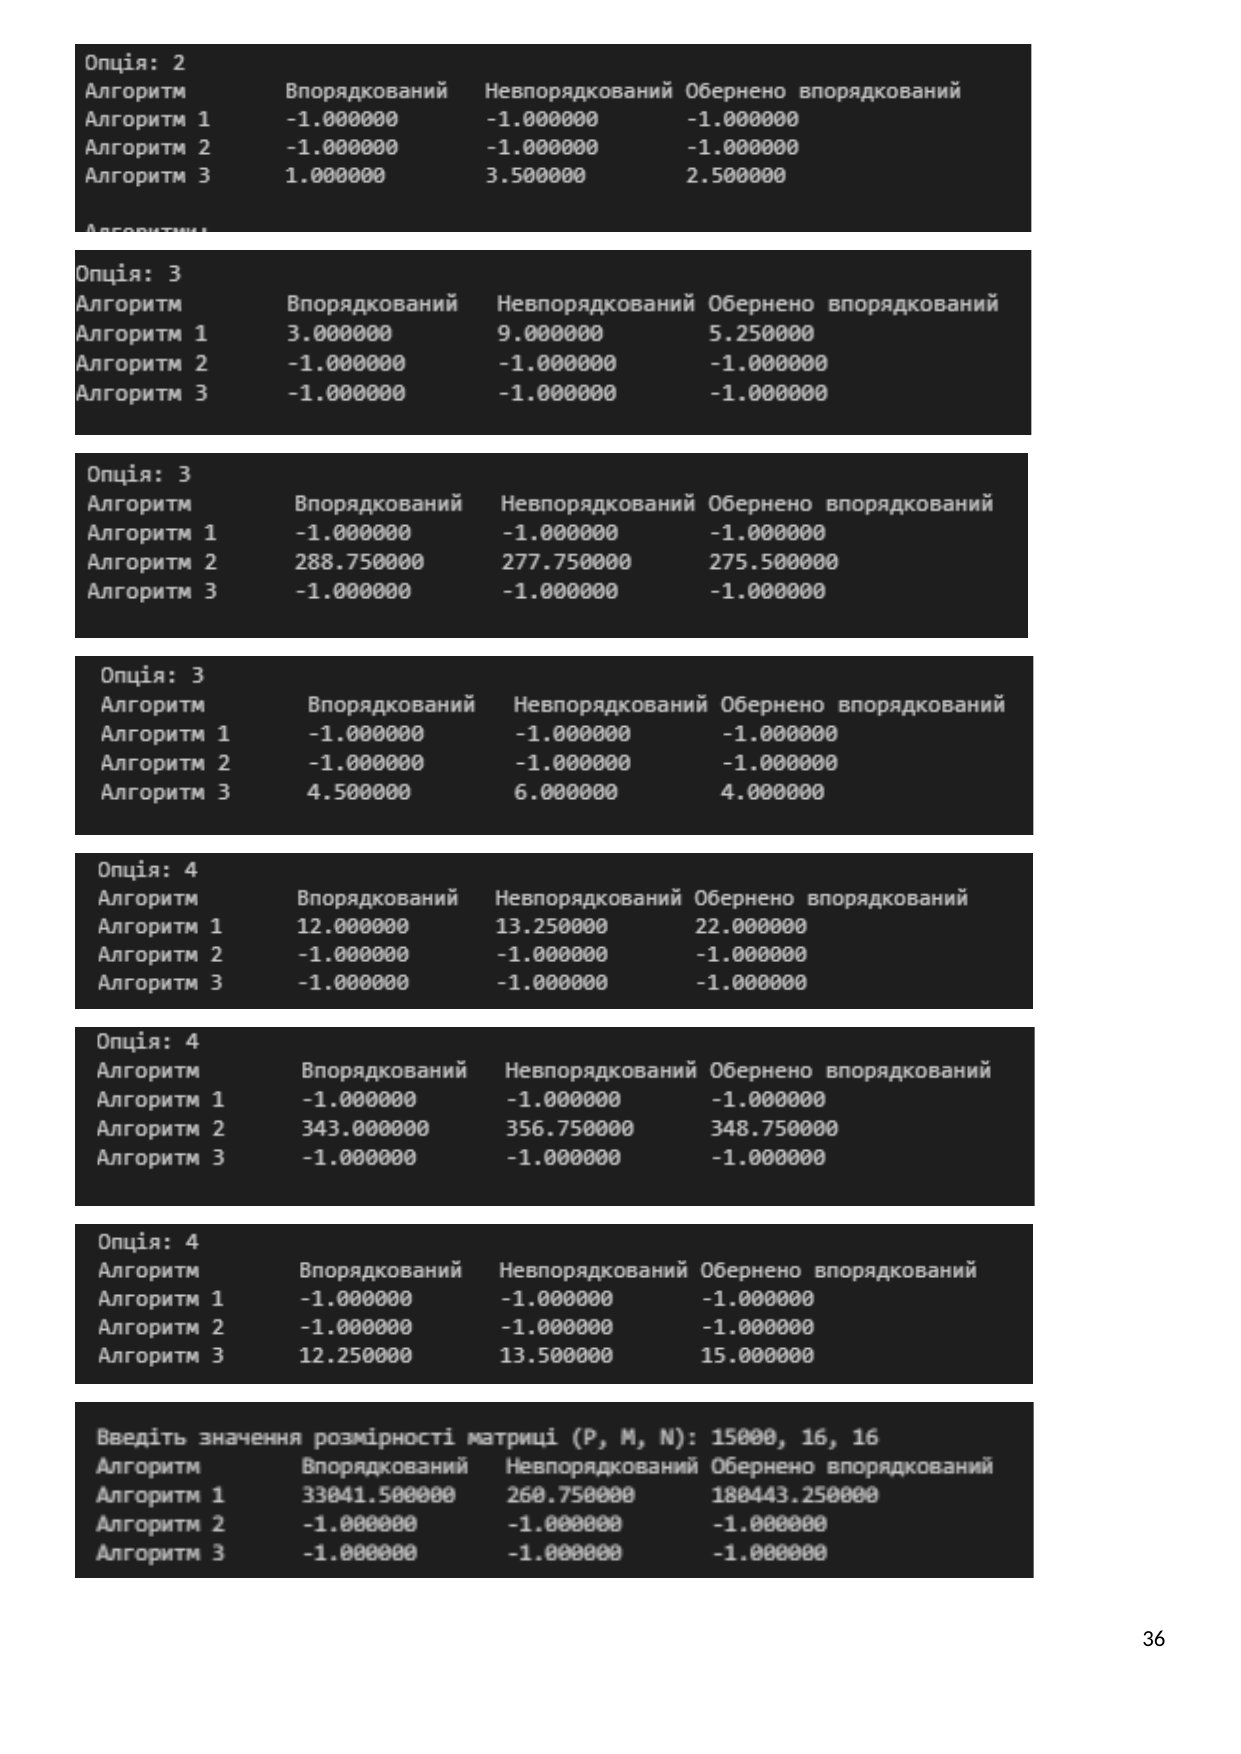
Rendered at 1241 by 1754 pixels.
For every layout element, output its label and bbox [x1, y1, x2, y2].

picture [75, 250, 1032, 435]
picture [75, 453, 1028, 638]
picture [75, 1402, 1034, 1578]
picture [75, 1027, 1035, 1206]
picture [75, 656, 1034, 835]
picture [75, 853, 1033, 1009]
picture [75, 1224, 1033, 1384]
picture [75, 44, 1032, 232]
